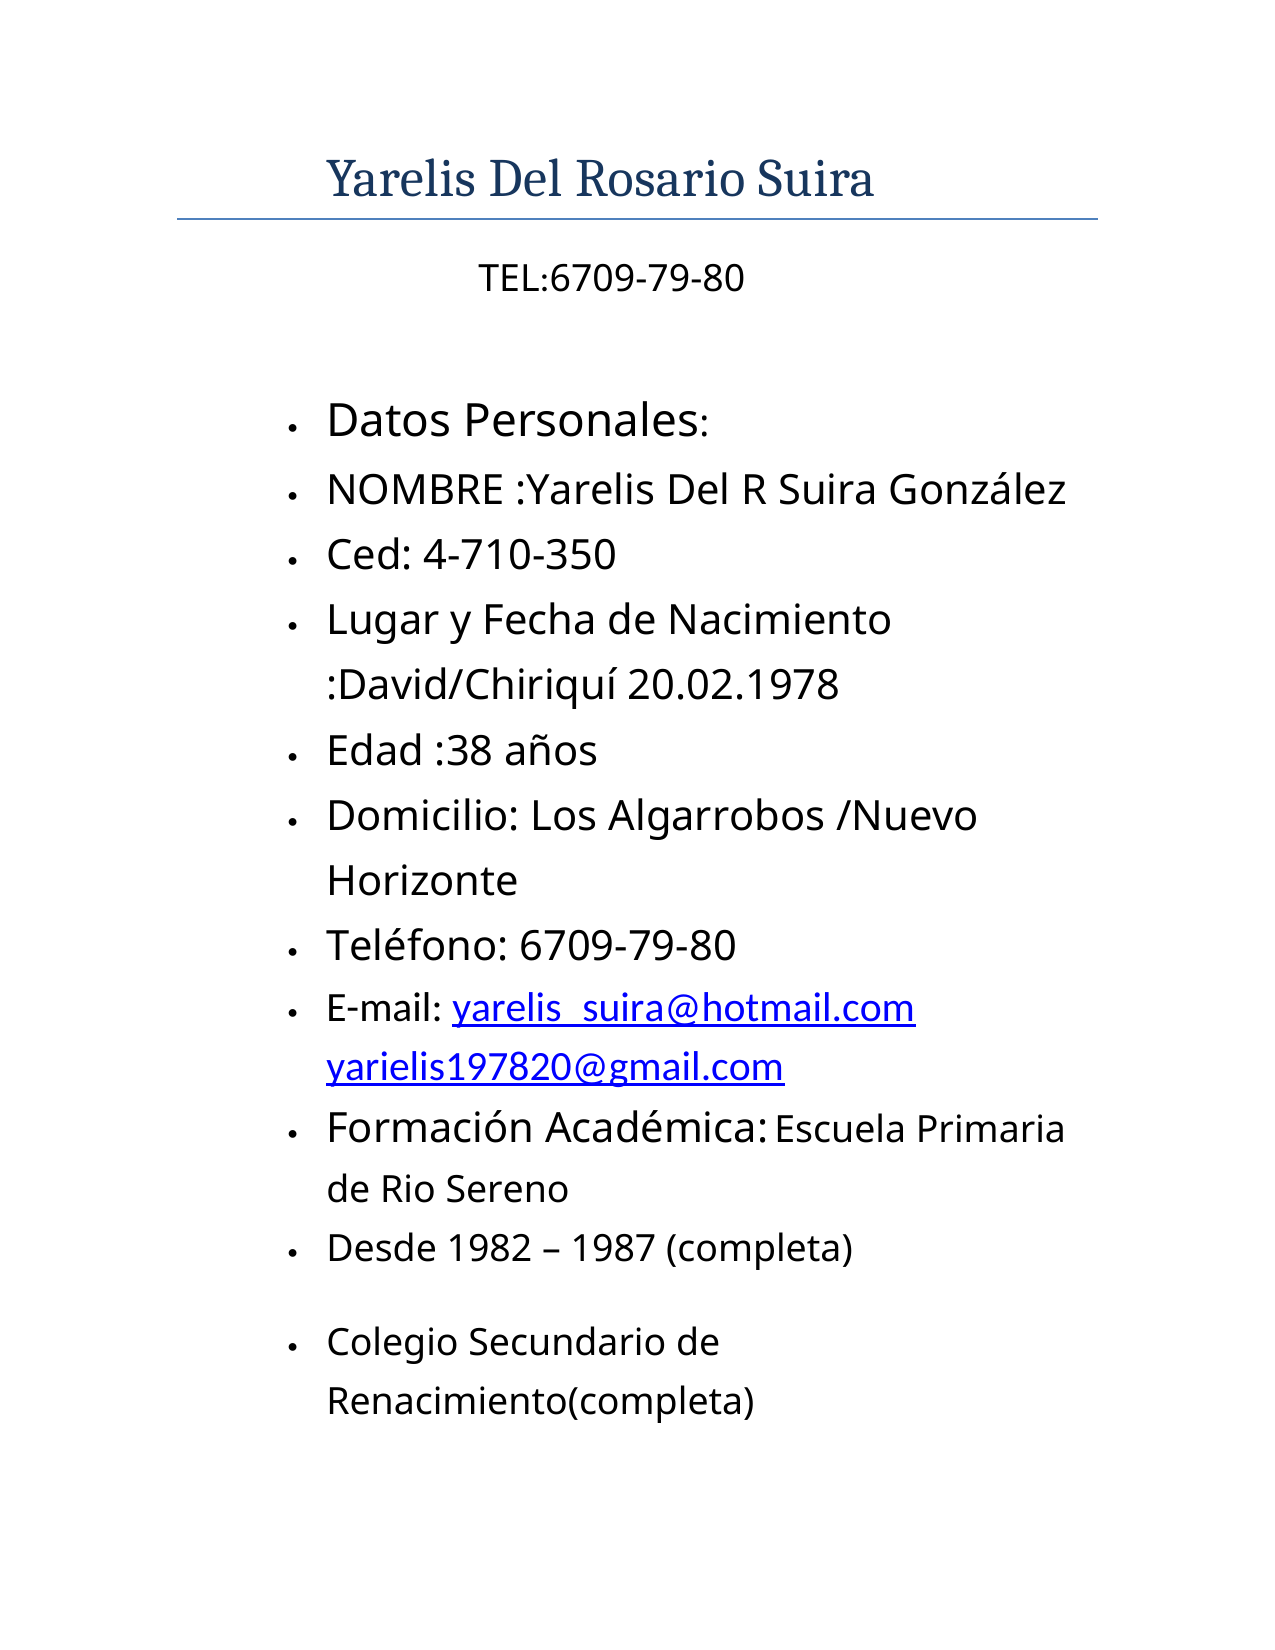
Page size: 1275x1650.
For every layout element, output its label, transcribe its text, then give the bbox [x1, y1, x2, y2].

list Teléfono: 6709-79-80 [288, 916, 1098, 973]
list Desde 1982 – 1987 (completa) [288, 1221, 1098, 1272]
list E-mail: yarelis_suira@hotmail.com yarielis197820@gmail.com [288, 981, 1098, 1090]
list Domicilio: Los Algarrobos /Nuevo Horizonte [288, 786, 1098, 907]
list Ced: 4-710-350 [288, 525, 1098, 581]
text TEL:6709-79-80 [177, 252, 1098, 303]
list Datos Personales: [288, 388, 1098, 450]
list Colegio Secundario de Renacimiento(completa) [288, 1316, 1098, 1425]
list Formación Académica: Escuela Primaria de Rio Sereno [288, 1098, 1098, 1213]
title Yarelis Del Rosario Suira [177, 148, 1098, 218]
list NOMBRE :Yarelis Del R Suira González [288, 459, 1098, 516]
list Lugar y Fecha de Nacimiento :David/Chiriquí 20.02.1978 [288, 590, 1098, 712]
list Edad :38 años [288, 720, 1098, 777]
